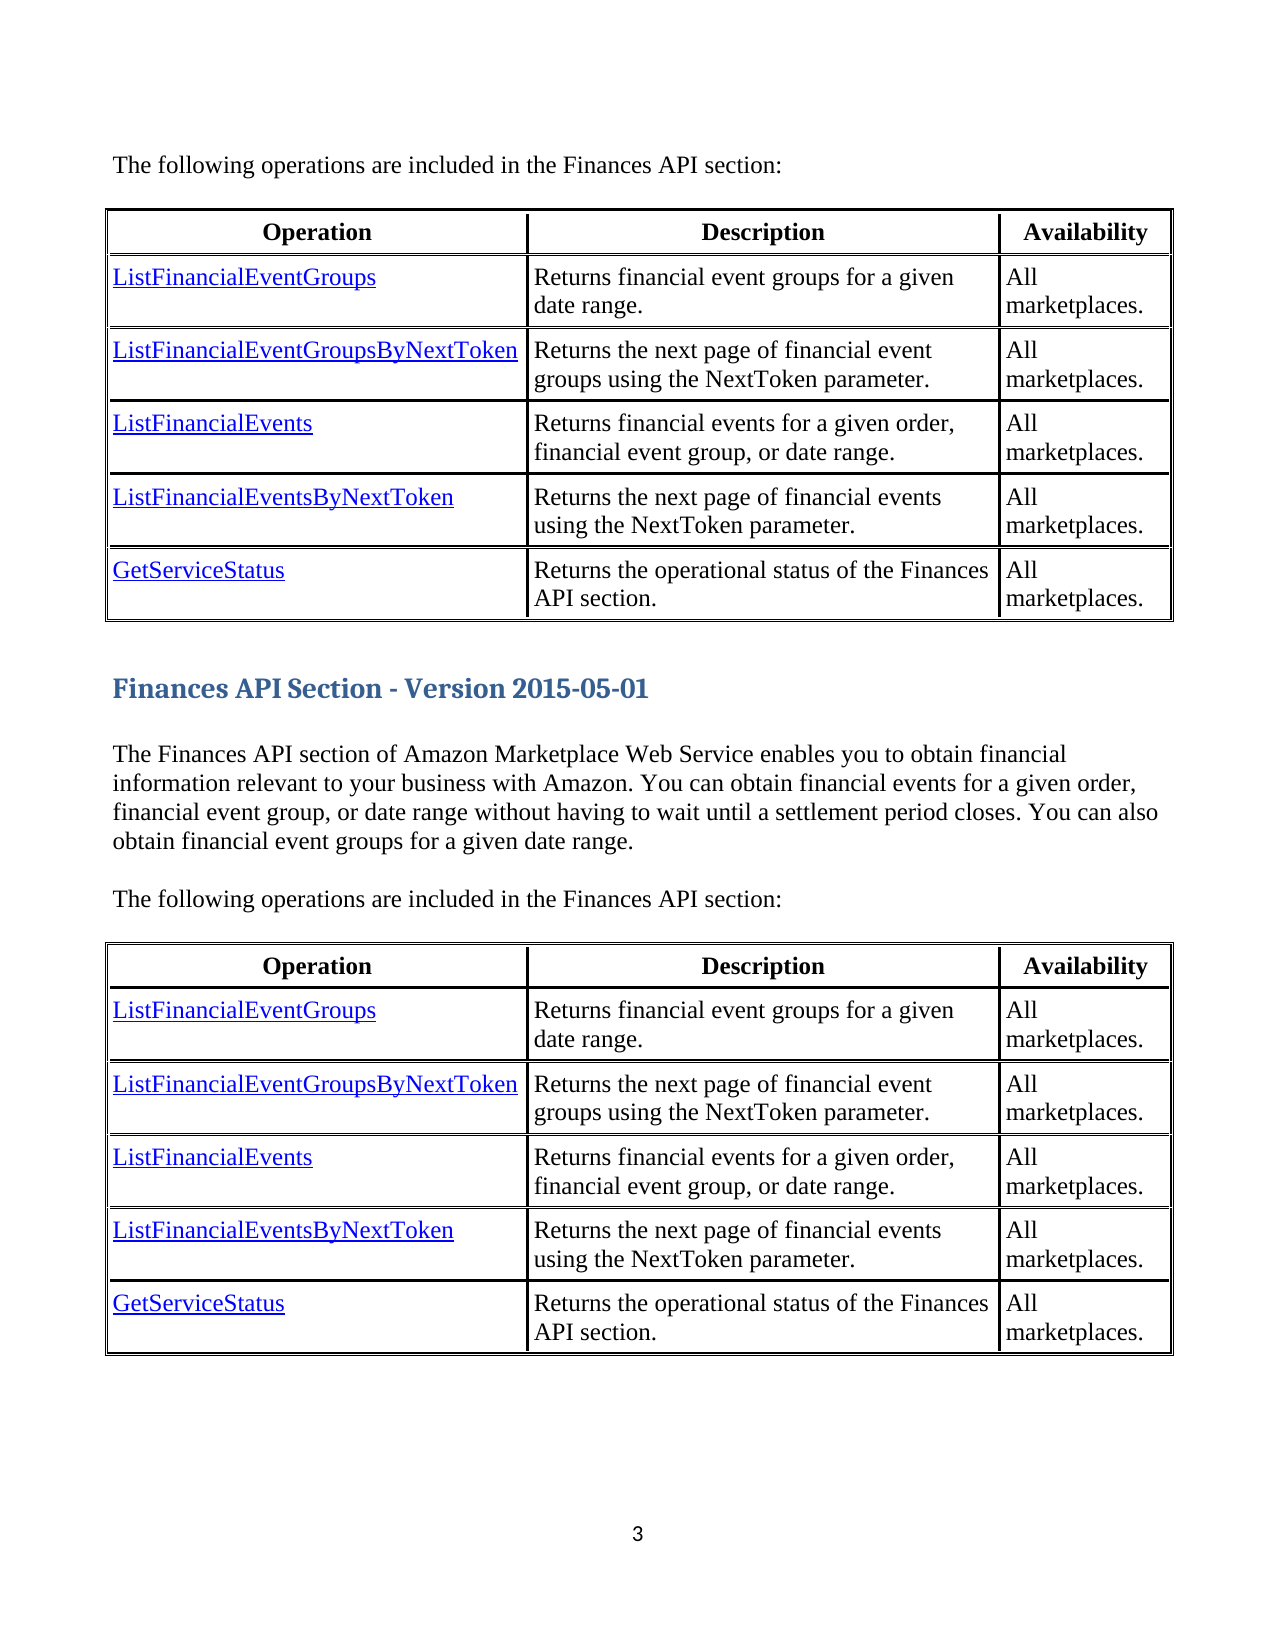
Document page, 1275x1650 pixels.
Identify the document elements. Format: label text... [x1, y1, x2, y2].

table_cell Returns the next page of financial events using the NextToken parameter. [529, 1209, 998, 1279]
table_header Operation [108, 945, 527, 986]
table_cell Returns the next page of financial event groups using the NextToken parameter. [529, 329, 998, 399]
table_cell ListFinancialEventGroupsByNextToken [106, 326, 527, 399]
table_cell Returns the next page of financial events using the NextToken parameter. [529, 475, 998, 545]
text The following operations are included in the Finances API section: [112, 150, 1162, 179]
table_header Description [527, 945, 999, 986]
text The Finances API section of Amazon Marketplace Web Service enables you to obtain financial information relevant to your business with Amazon. You can obtain financial events for a given order, financial event group, or date range without having to wait until a settlement period closes. You can also obtain financial event groups for a given date range. [112, 739, 1162, 854]
table_cell Returns financial event groups for a given date range. [529, 989, 998, 1059]
table_cell All marketplaces. [1001, 986, 1170, 1059]
table_cell Returns the operational status of the Finances API section. [527, 549, 999, 618]
table_cell ListFinancialEventsByNextToken [108, 472, 526, 545]
table_cell All marketplaces. [1001, 1133, 1171, 1206]
table_cell GetServiceStatus [108, 1279, 527, 1352]
table_cell All marketplaces. [1001, 253, 1171, 326]
table_header Availability [999, 211, 1170, 252]
table_cell Returns financial events for a given order, financial event group, or date range. [529, 1136, 998, 1206]
table_cell Returns the operational status of the Finances API section. [527, 1282, 999, 1352]
table_cell ListFinancialEventGroupsByNextToken [108, 1059, 526, 1132]
subtitle Finances API Section - Version 2015-05-01 [112, 672, 1162, 705]
table_cell ListFinancialEvents [108, 399, 526, 472]
table_cell All marketplaces. [1001, 472, 1170, 545]
table_cell All marketplaces. [999, 1279, 1170, 1352]
table_cell ListFinancialEventGroups [108, 253, 526, 326]
table_header Description [527, 211, 999, 252]
table_cell Returns financial event groups for a given date range. [529, 256, 998, 326]
table_cell All marketplaces. [999, 545, 1171, 618]
table_cell All marketplaces. [999, 326, 1172, 399]
table_cell All marketplaces. [1001, 1059, 1171, 1132]
table_cell GetServiceStatus [108, 545, 527, 618]
table_cell All marketplaces. [999, 1206, 1172, 1279]
table_cell Returns financial events for a given order, financial event group, or date range. [529, 402, 998, 472]
text The following operations are included in the Finances API section: [112, 884, 1162, 912]
table_cell ListFinancialEventGroups [108, 986, 526, 1059]
table_header Operation [108, 211, 527, 252]
table_cell ListFinancialEventsByNextToken [106, 1206, 527, 1279]
table_cell ListFinancialEvents [108, 1133, 526, 1206]
table_cell All marketplaces. [1001, 399, 1170, 472]
table_header Availability [999, 945, 1170, 986]
table_cell Returns the next page of financial event groups using the NextToken parameter. [529, 1063, 998, 1132]
